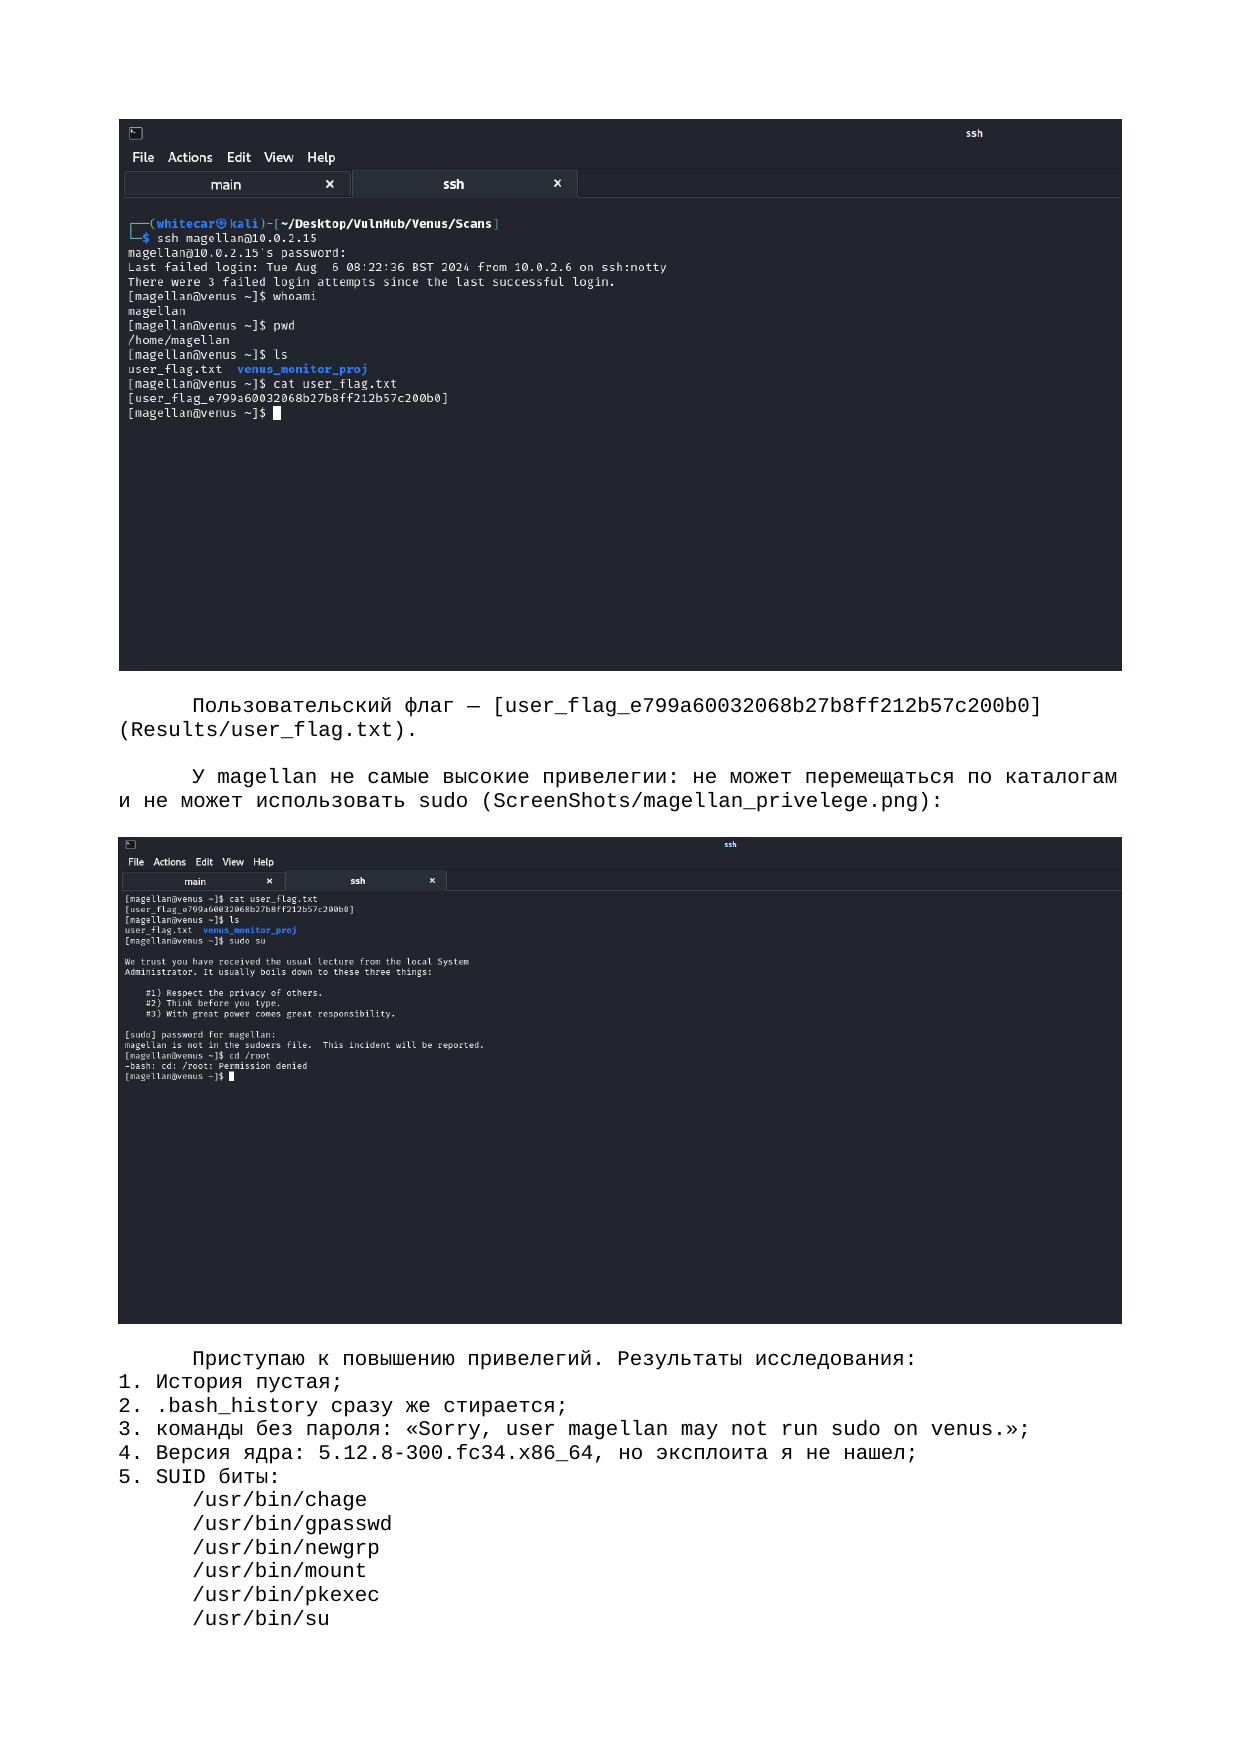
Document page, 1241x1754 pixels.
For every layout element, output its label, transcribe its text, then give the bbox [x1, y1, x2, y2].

text /usr/bin/su [118, 1608, 1122, 1631]
text Пользовательский флаг — [user_flag_e799a60032068b27b8ff212b57c200b0] (Results/user_flag.txt). [118, 695, 1122, 743]
picture [118, 837, 1122, 1324]
text /usr/bin/gpasswd [118, 1513, 1122, 1537]
text /usr/bin/mount [118, 1560, 1122, 1584]
text 5. SUID биты: /usr/bin/chage [118, 1466, 1122, 1513]
text 2. .bash_history сразу же стирается; [118, 1395, 1122, 1418]
text 4. Версия ядра: 5.12.8-300.fc34.x86_64, но эксплоита я не нашел; [118, 1442, 1122, 1466]
text /usr/bin/pkexec [118, 1584, 1122, 1608]
text 1. История пустая; [118, 1371, 1122, 1395]
text У magellan не самые высокие привелегии: не может перемещаться по каталогам и не может использовать sudo (ScreenShots/magellan_privelege.png): [118, 766, 1122, 813]
text Приступаю к повышению привелегий. Результаты исследования: [118, 1347, 1122, 1371]
picture [119, 119, 1122, 671]
text 3. команды без пароля: «Sorry, user magellan may not run sudo on venus.»; [118, 1418, 1122, 1442]
text /usr/bin/newgrp [118, 1537, 1122, 1560]
